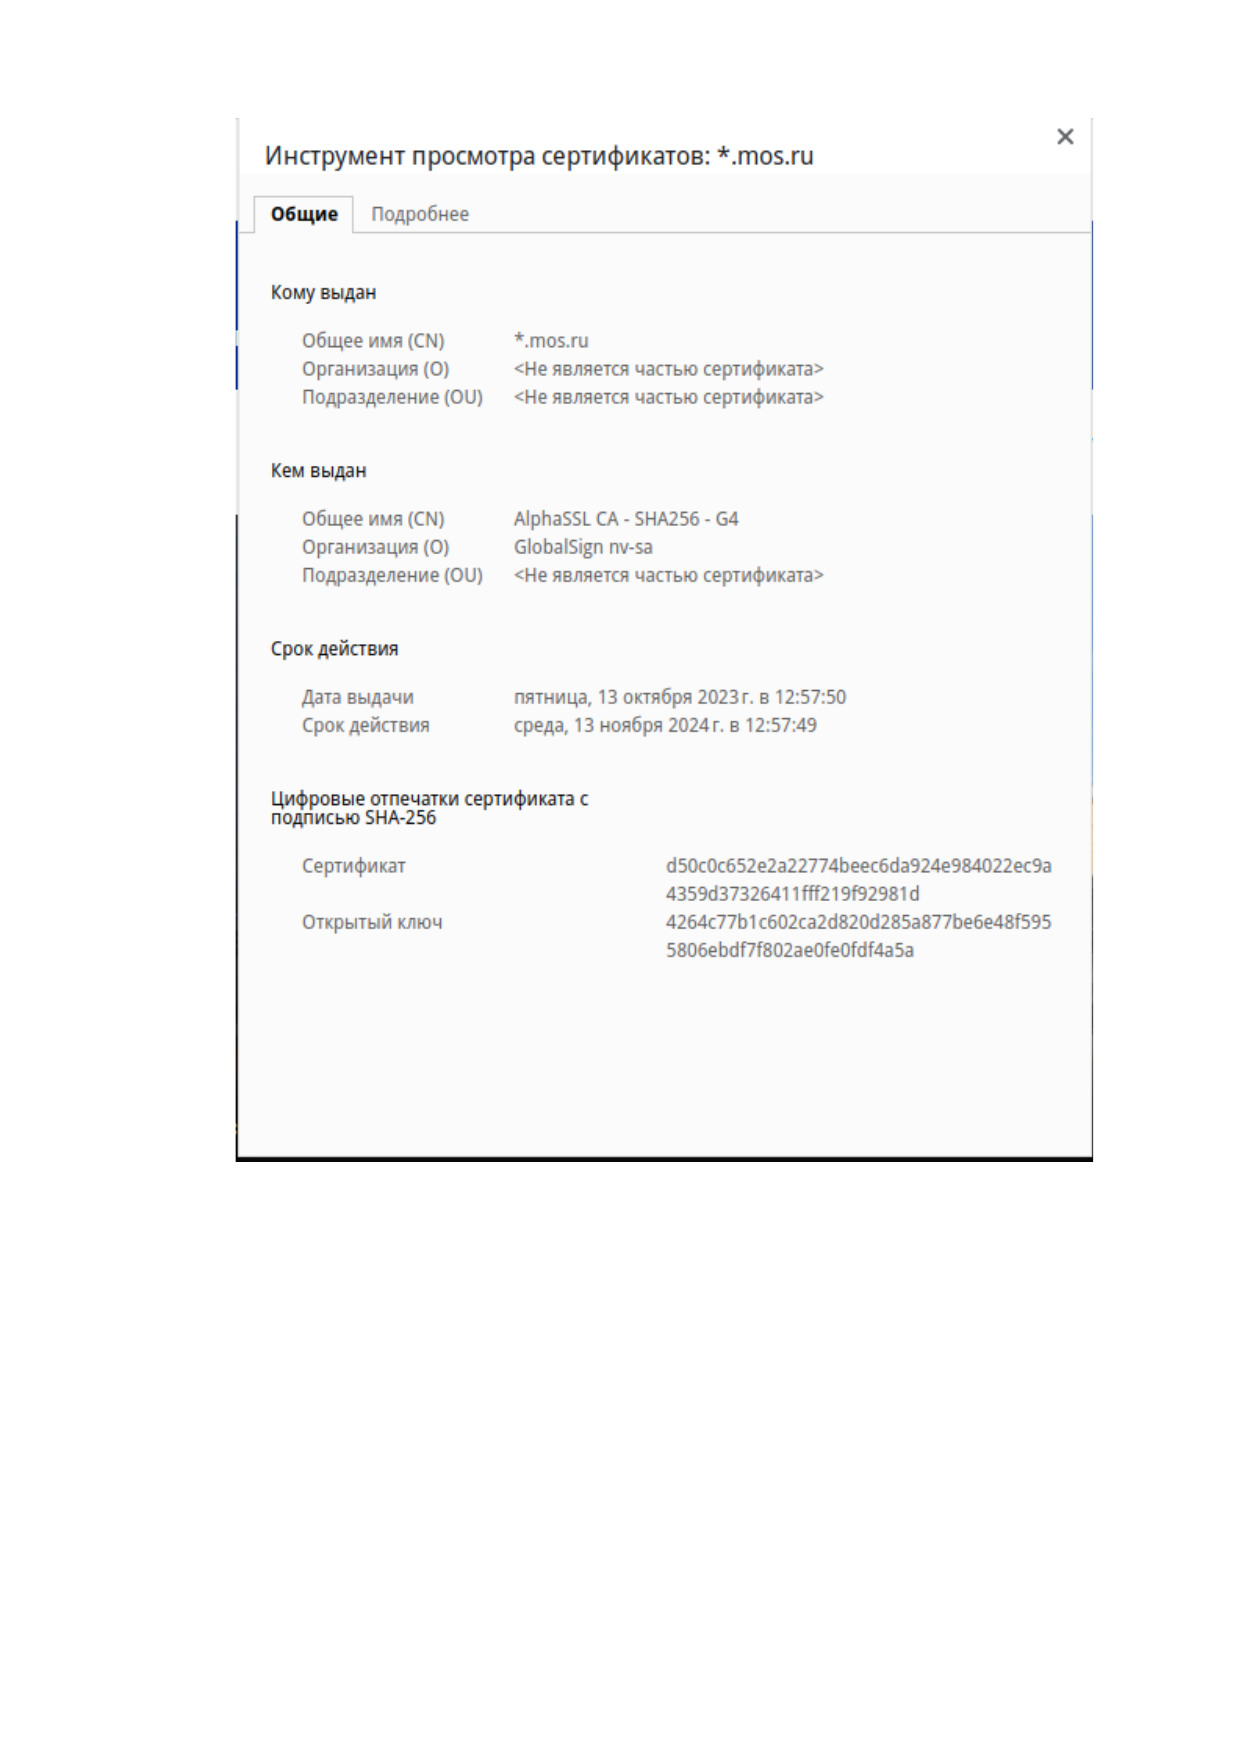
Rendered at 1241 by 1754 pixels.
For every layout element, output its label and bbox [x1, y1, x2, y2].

picture [235, 118, 1094, 1162]
